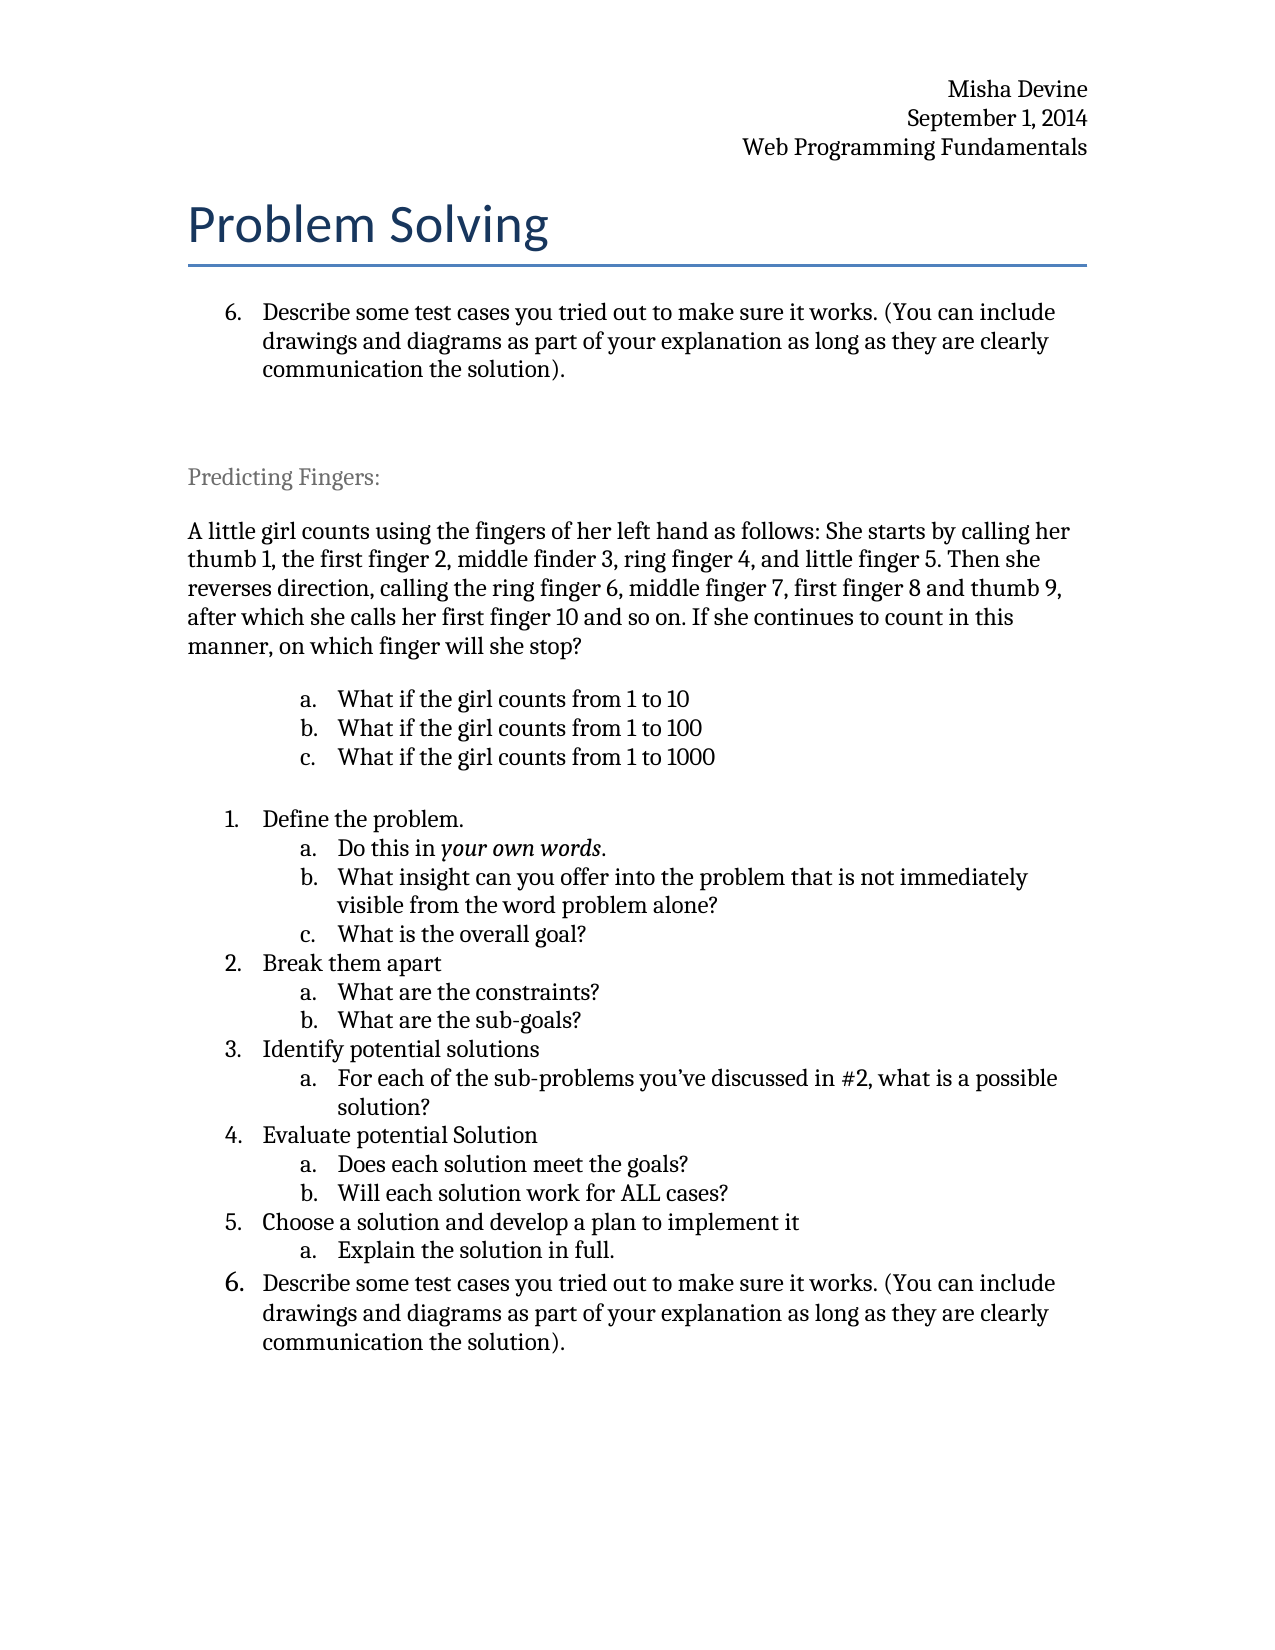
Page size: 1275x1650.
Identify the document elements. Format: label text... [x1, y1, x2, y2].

list Identify potential solutions [225, 1035, 1087, 1064]
list Does each solution meet the goals? [300, 1150, 1087, 1179]
list Do this in your own words. [300, 834, 1087, 863]
text Predicting Fingers: [187, 463, 1087, 492]
list What are the sub-goals? [300, 1006, 1087, 1035]
list What if the girl counts from 1 to 100 [300, 714, 1087, 743]
list Break them apart [225, 949, 1087, 978]
text A little girl counts using the fingers of her left hand as follows: She starts by calling her thumb 1, the first finger 2, middle finder 3, ring finger 4, and little finger 5. Then she reverses direction, calling the ring finger 6, middle finger 7, first finger 8 and thumb 9, after which she calls her first finger 10 and so on. If she continues to count in this manner, on which finger will she stop? [187, 517, 1087, 660]
list Evaluate potential Solution [225, 1121, 1087, 1150]
list What if the girl counts from 1 to 10 [300, 685, 1087, 714]
list Define the problem. [225, 805, 1087, 834]
list What is the overall goal? [300, 920, 1087, 949]
list For each of the sub-problems you’ve discussed in #2, what is a possible solution? [300, 1064, 1087, 1121]
list Choose a solution and develop a plan to implement it [225, 1208, 1087, 1236]
list Will each solution work for ALL cases? [300, 1179, 1087, 1208]
list Explain the solution in full. [300, 1236, 1087, 1265]
list What insight can you offer into the problem that is not immediately visible from the word problem alone? [300, 863, 1087, 920]
list What if the girl counts from 1 to 1000 [300, 743, 1087, 772]
list What are the constraints? [300, 978, 1087, 1006]
